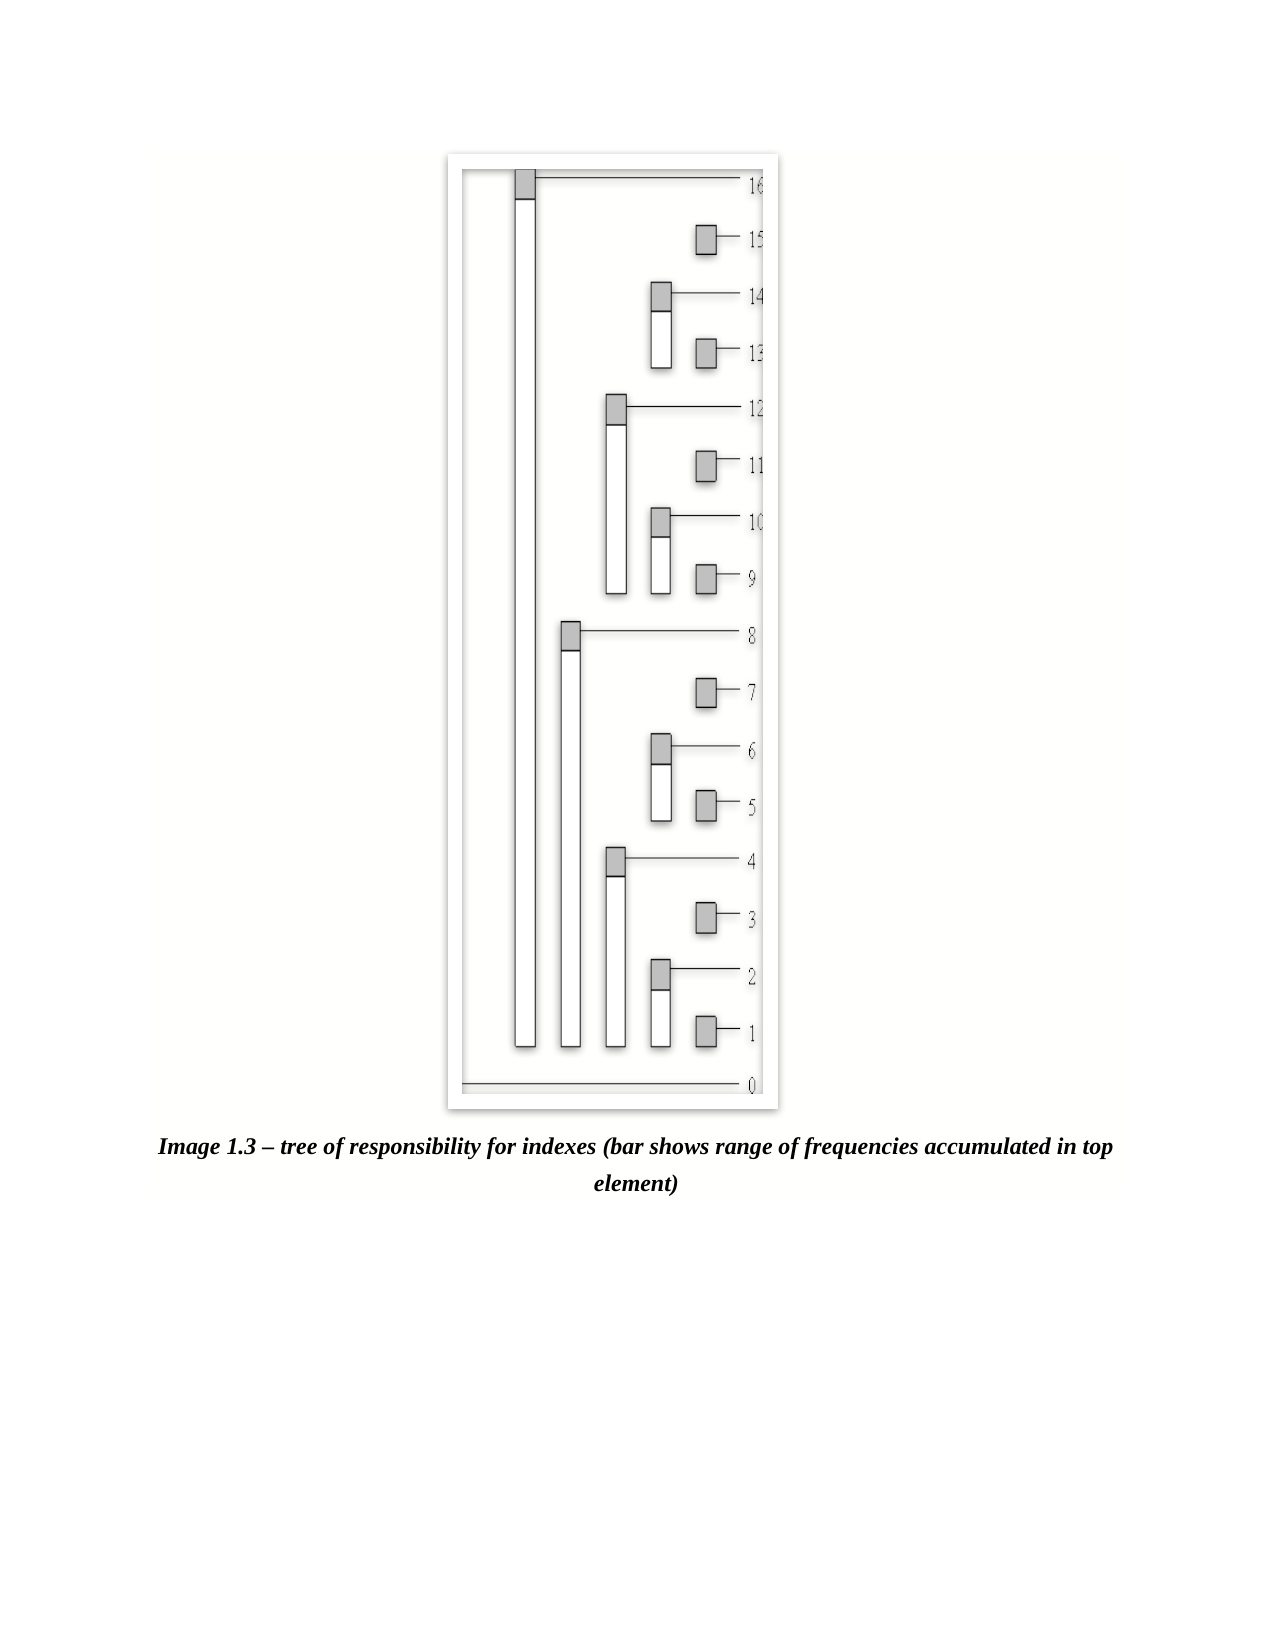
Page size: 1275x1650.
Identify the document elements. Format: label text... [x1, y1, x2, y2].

picture [462, 169, 763, 1094]
